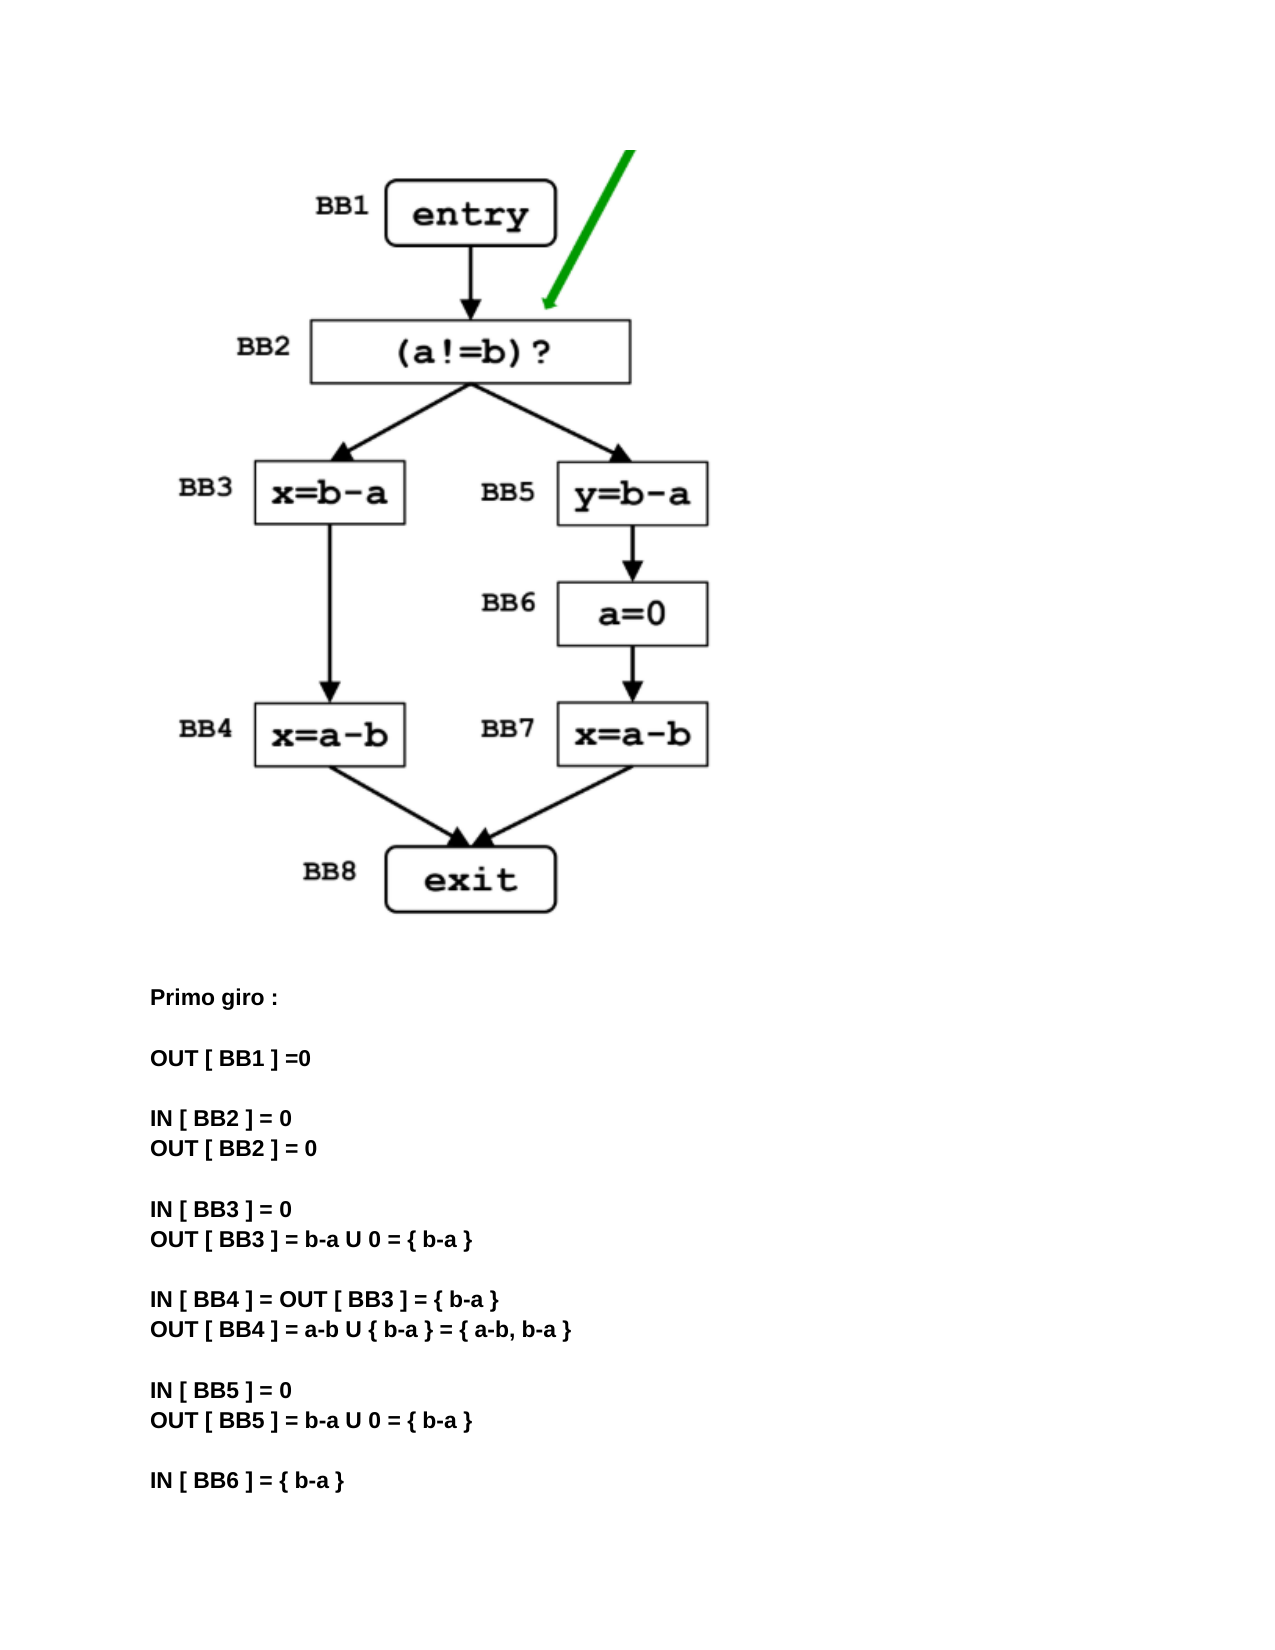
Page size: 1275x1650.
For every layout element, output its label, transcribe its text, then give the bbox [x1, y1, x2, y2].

text OUT [ BB3 ] = b-a U 0 = { b-a } [150, 1226, 1125, 1252]
text IN [ BB4 ] = OUT [ BB3 ] = { b-a } [150, 1286, 1125, 1312]
text IN [ BB2 ] = 0 [150, 1105, 1125, 1131]
text IN [ BB5 ] = 0 [150, 1377, 1125, 1403]
text OUT [ BB4 ] = a-b U { b-a } = { a-b, b-a } [150, 1316, 1125, 1343]
text OUT [ BB2 ] = 0 [150, 1135, 1125, 1161]
text OUT [ BB5 ] = b-a U 0 = { b-a } [150, 1407, 1125, 1433]
text Primo giro : [150, 984, 1125, 1010]
text IN [ BB6 ] = { b-a } [150, 1467, 1125, 1494]
picture [150, 150, 750, 950]
text IN [ BB3 ] = 0 [150, 1196, 1125, 1222]
text OUT [ BB1 ] =0 [150, 1044, 1125, 1071]
